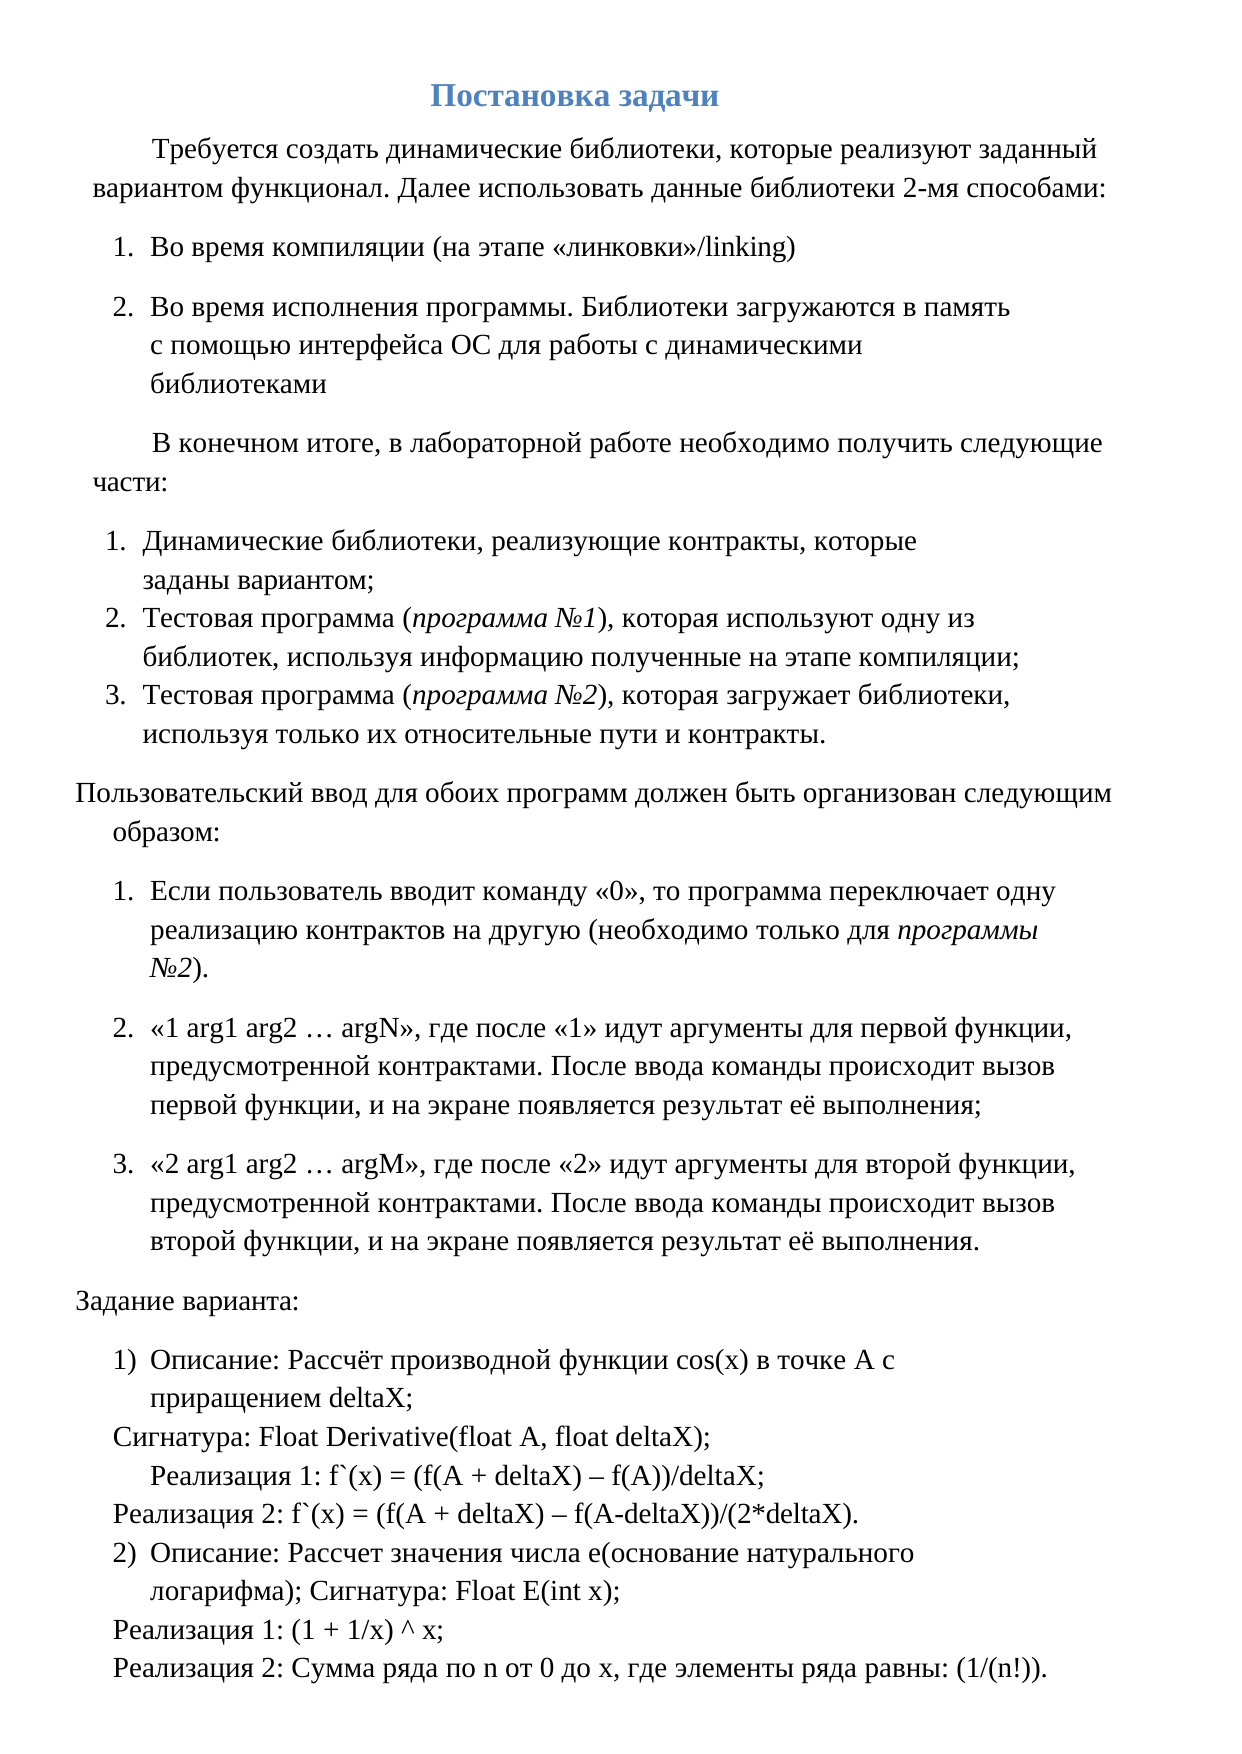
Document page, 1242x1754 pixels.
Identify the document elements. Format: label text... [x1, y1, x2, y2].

list Тестовая программа (программа №1), которая используют одну из библиотек, используя информацию полученные на этапе компиляции; [105, 600, 1112, 672]
text В конечном итоге, в лабораторной работе необходимо получить следующие части: [92, 425, 1148, 497]
text Пользовательский ввод для обоих программ должен быть организован следующим образом: [75, 775, 1183, 847]
text Задание варианта: [75, 1283, 1183, 1316]
text Реализация 1: (1 + 1/x) ^ x; [113, 1612, 1183, 1645]
list Во время компиляции (на этапе «линковки»/linking) [112, 229, 1183, 263]
list Описание: Рассчет значения числа е(основание натурального логарифма); Сигнатура: Float E(int x); [112, 1535, 1071, 1607]
list «1 arg1 arg2 … argN», где после «1» идут аргументы для первой функции, предусмотренной контрактами. После ввода команды происходит вызов первой функции, и на экране появляется результат её выполнения; [112, 1010, 1142, 1120]
list Динамические библиотеки, реализующие контракты, которые заданы вариантом; [105, 523, 1007, 595]
list «2 arg1 arg2 … argM», где после «2» идут аргументы для второй функции, предусмотренной контрактами. После ввода команды происходит вызов второй функции, и на экране появляется результат её выполнения. [112, 1146, 1140, 1257]
list Тестовая программа (программа №2), которая загружает библиотеки, используя только их относительные пути и контракты. [105, 677, 1136, 749]
text Реализация 2: Сумма ряда по n от 0 до x, где элементы ряда равны: (1/(n!)). [113, 1650, 1183, 1684]
text Требуется создать динамические библиотеки, которые реализуют заданный вариантом функционал. Далее использовать данные библиотеки 2-мя способами: [92, 132, 1183, 204]
list Во время исполнения программы. Библиотеки загружаются в память с помощью интерфейса ОС для работы с динамическими библиотеками [112, 289, 1028, 399]
text Сигнатура: Float Derivative(float A, float deltaX); Реализация 1: f`(x) = (f(A + deltaX) – f(A))/deltaX; [113, 1419, 779, 1491]
list Если пользователь вводит команду «0», то программа переключает одну реализацию контрактов на другую (необходимо только для программы №2). [112, 873, 1097, 984]
subtitle Постановка задачи [430, 75, 1183, 113]
list Описание: Рассчёт производной функции cos(x) в точке A с приращением deltaX; [112, 1342, 1069, 1414]
text Реализация 2: f`(x) = (f(A + deltaX) – f(A-deltaX))/(2*deltaX). [113, 1496, 1183, 1530]
